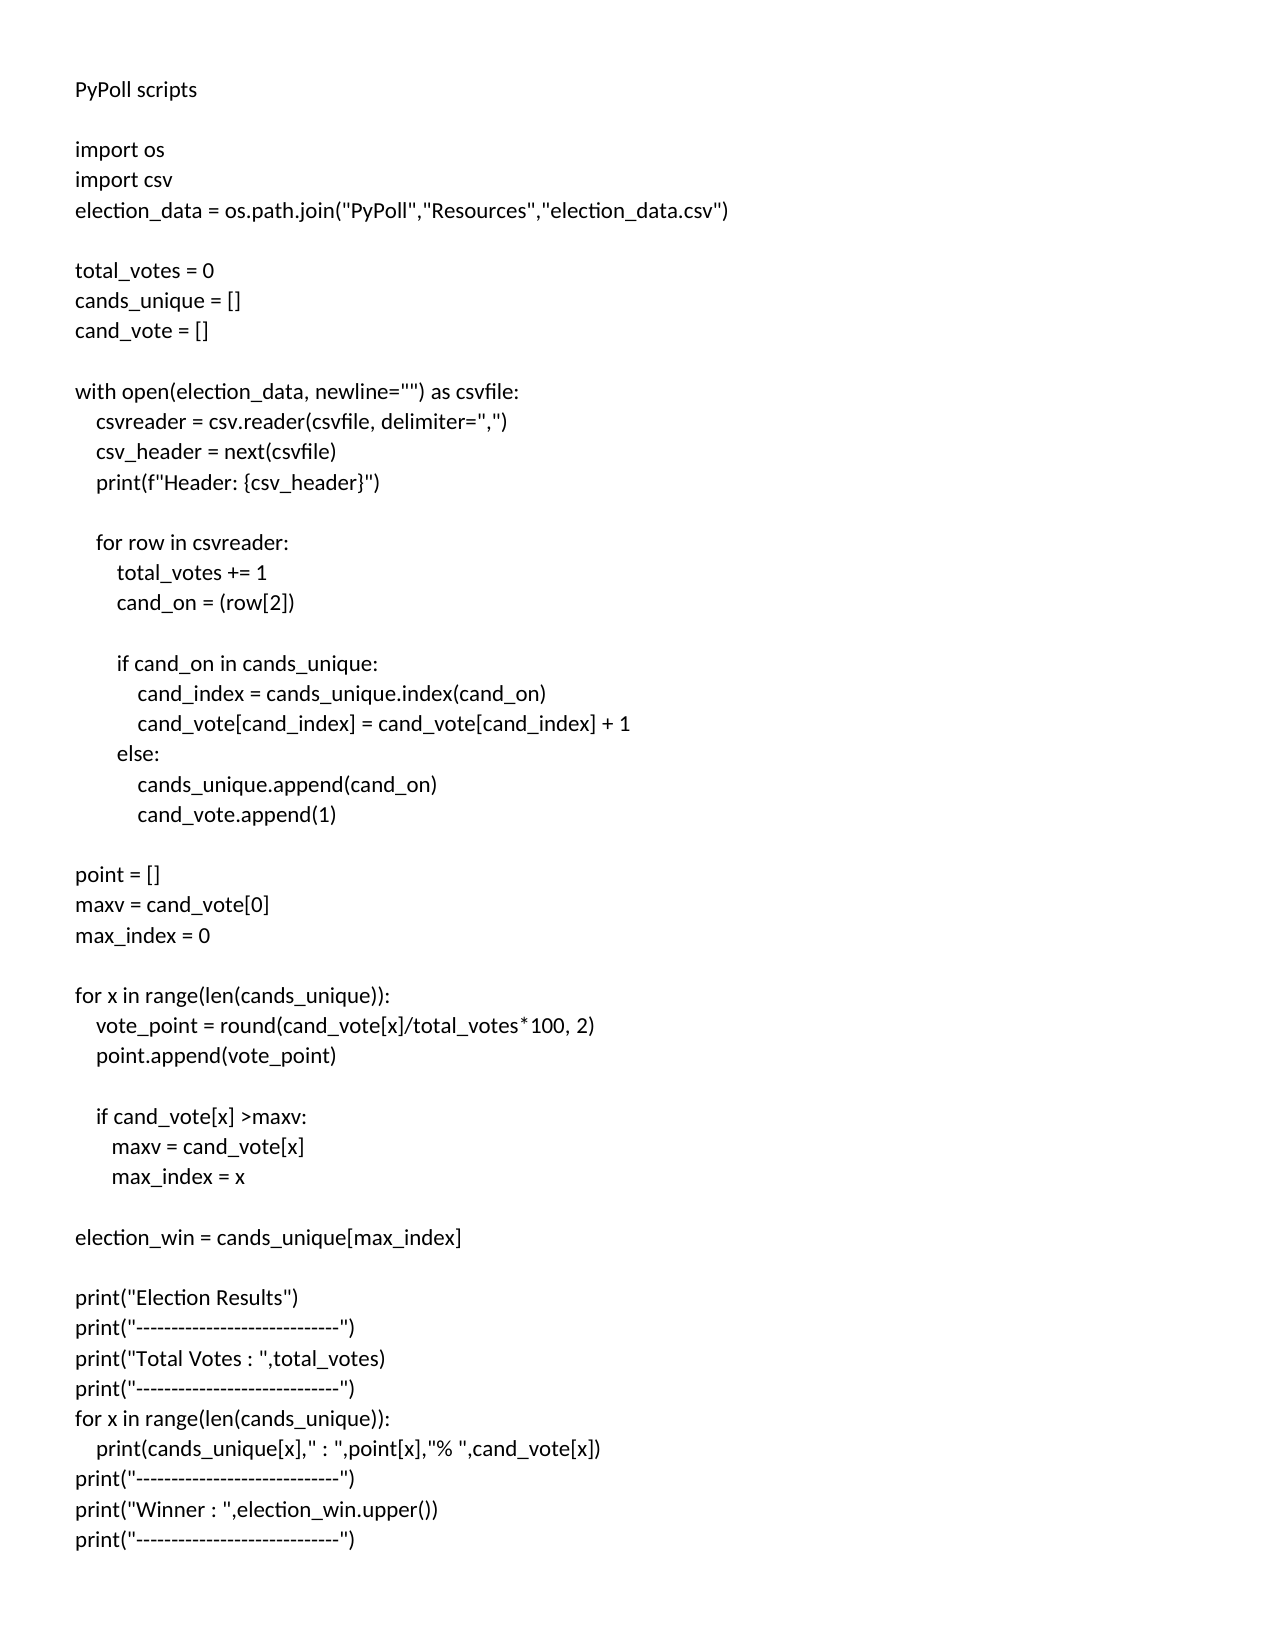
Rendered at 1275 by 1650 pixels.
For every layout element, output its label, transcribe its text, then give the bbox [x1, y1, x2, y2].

text election_win = cands_unique[max_index] [75, 1223, 1200, 1251]
text total_votes += 1 [75, 558, 1200, 586]
text cand_vote[cand_index] = cand_vote[cand_index] + 1 [75, 709, 1200, 737]
text total_votes = 0 [75, 256, 1200, 284]
text if cand_on in cands_unique: [75, 649, 1200, 677]
text print("-----------------------------") [75, 1464, 1200, 1493]
text print("Winner : ",election_win.upper()) [75, 1495, 1200, 1523]
text max_index = x [75, 1162, 1200, 1191]
text cands_unique.append(cand_on) [75, 770, 1200, 798]
text cand_vote = [] [75, 317, 1200, 345]
text max_index = 0 [75, 921, 1200, 949]
text print("Total Votes : ",total_votes) [75, 1344, 1200, 1372]
text csv_header = next(csvfile) [75, 437, 1200, 466]
text maxv = cand_vote[0] [75, 891, 1200, 919]
text print(cands_unique[x]," : ",point[x],"% ",cand_vote[x]) [75, 1434, 1200, 1462]
text if cand_vote[x] >maxv: [75, 1102, 1200, 1130]
text import csv [75, 166, 1200, 194]
text print("-----------------------------") [75, 1313, 1200, 1342]
text print("-----------------------------") [75, 1374, 1200, 1402]
text for x in range(len(cands_unique)): [75, 1404, 1200, 1432]
text else: [75, 739, 1200, 768]
text cands_unique = [] [75, 286, 1200, 314]
text cand_vote.append(1) [75, 800, 1200, 828]
text PyPoll scripts [75, 75, 1200, 103]
text csvreader = csv.reader(csvfile, delimiter=",") [75, 407, 1200, 435]
text print(f"Header: {csv_header}") [75, 468, 1200, 496]
text for row in csvreader: [75, 528, 1200, 556]
text vote_point = round(cand_vote[x]/total_votes*100, 2) [75, 1011, 1200, 1039]
text maxv = cand_vote[x] [75, 1132, 1200, 1160]
text print("-----------------------------") [75, 1525, 1200, 1553]
text cand_index = cands_unique.index(cand_on) [75, 679, 1200, 707]
text election_data = os.path.join("PyPoll","Resources","election_data.csv") [75, 196, 1200, 224]
text point = [] [75, 860, 1200, 888]
text with open(election_data, newline="") as csvfile: [75, 377, 1200, 405]
text point.append(vote_point) [75, 1042, 1200, 1070]
text for x in range(len(cands_unique)): [75, 981, 1200, 1009]
text cand_on = (row[2]) [75, 588, 1200, 617]
text import os [75, 135, 1200, 163]
text print("Election Results") [75, 1283, 1200, 1311]
